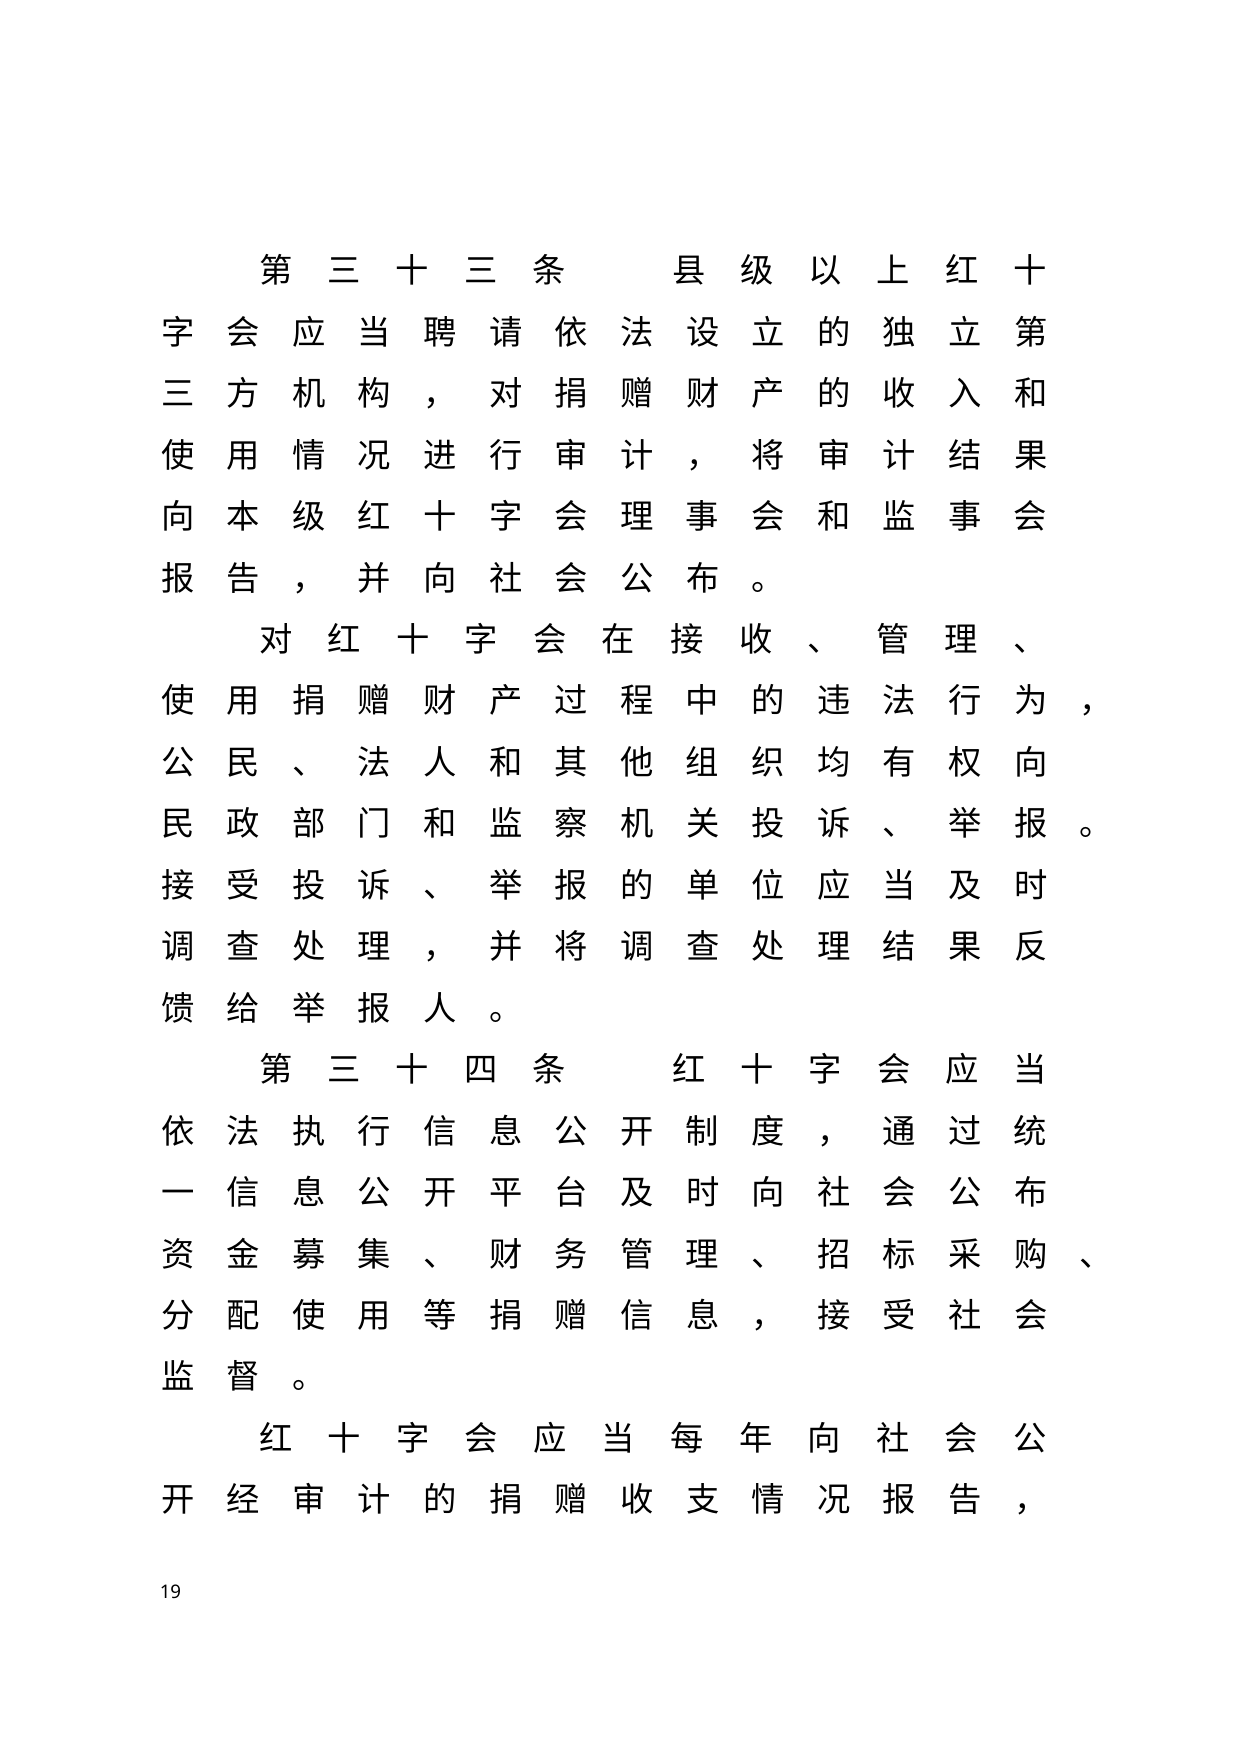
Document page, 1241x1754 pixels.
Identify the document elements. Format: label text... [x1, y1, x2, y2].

text 第三十四条 红十字会应当依法执行信息公开制度，通过统一信息公开平台及时向社会公布资金募集、财务管理、招标采购、分配使用等捐赠信息，接受社会监督。 [161, 1036, 1079, 1405]
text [161, 1405, 1079, 1528]
text 第三十三条 县级以上红十字会应当聘请依法设立的独立第三方机构，对捐赠财产的收入和使用情况进行审计，将审计结果向本级红十字会理事会和监事会报告，并向社会公布。 [161, 237, 1079, 606]
text 对红十字会在接收、管理、使用捐赠财产过程中的违法行为，公民、法人和其他组织均有权向民政部门和监察机关投诉、举报。接受投诉、举报的单位应当及时调查处理，并将调查处理结果反馈给举报人。 [161, 606, 1079, 1036]
